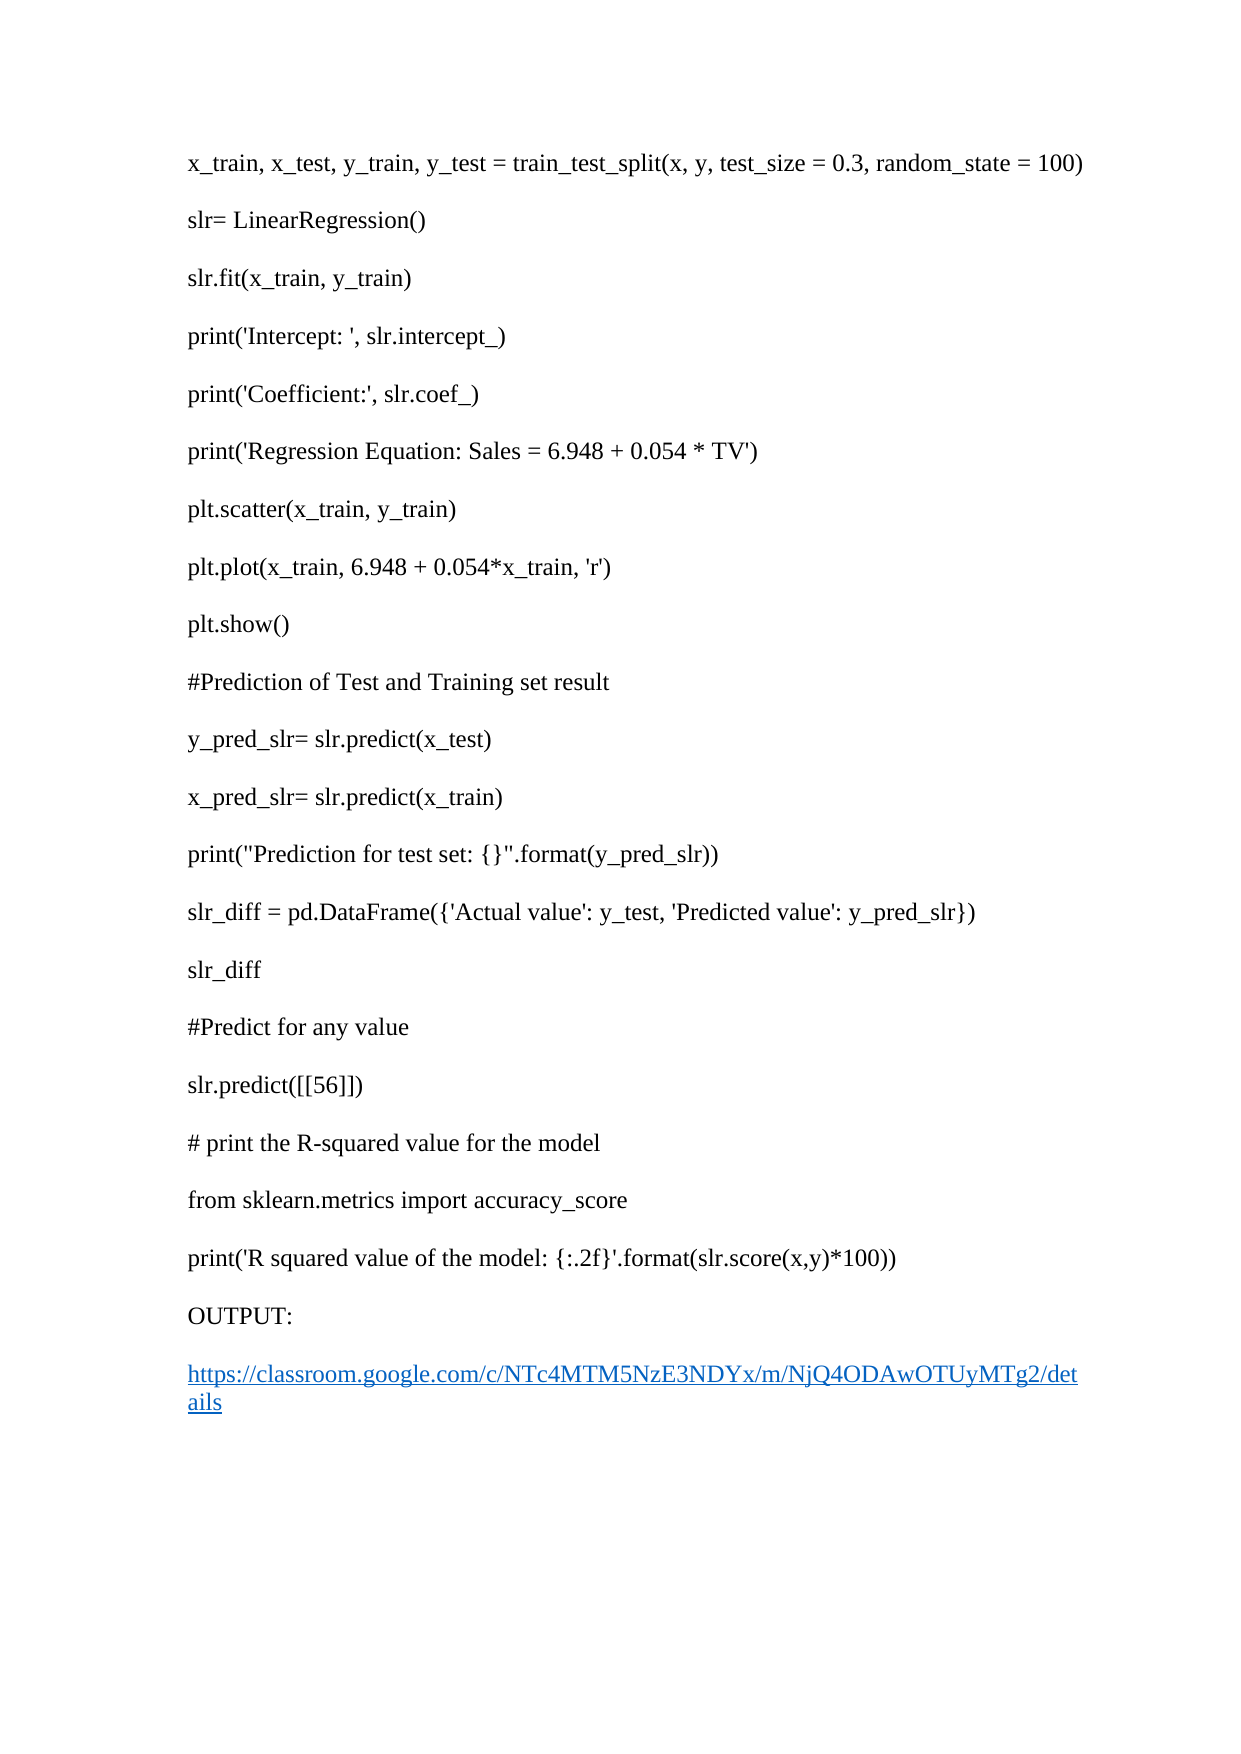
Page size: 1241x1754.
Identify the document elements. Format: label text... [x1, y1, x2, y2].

text print('R squared value of the model: {:.2f}'.format(slr.score(x,y)*100)) OUTPUT: [187, 1243, 898, 1330]
text x_train, x_test, y_train, y_test = train_test_split(x, y, test_size = 0.3, random_state = 100) slr= LinearRegression() [187, 148, 1083, 234]
text slr_diff = pd.DataFrame({'Actual value': y_test, 'Predicted value': y_pred_slr}) slr_diff [187, 897, 978, 983]
text plt.plot(x_train, 6.948 + 0.054*x_train, 'r') plt.show() [187, 552, 613, 638]
text slr.fit(x_train, y_train) print('Intercept: ', slr.intercept_) print('Coefficient:', slr.coef_) [187, 263, 508, 407]
text # print the R-squared value for the model from sklearn.metrics import accuracy_score [187, 1128, 644, 1214]
text print("Prediction for test set: {}".format(y_pred_slr)) [187, 839, 1098, 868]
text https://classroom.google.com/c/NTc4MTM5NzE3NDYx/m/NjQ4ODAwOTUyMTg2/det ails [187, 1359, 1098, 1416]
text #Prediction of Test and Training set result y_pred_slr= slr.predict(x_test) x_pred_slr= slr.predict(x_train) [187, 667, 611, 811]
text #Predict for any value slr.predict([[56]]) [187, 1012, 411, 1099]
text print('Regression Equation: Sales = 6.948 + 0.054 * TV') plt.scatter(x_train, y_train) [187, 436, 760, 523]
